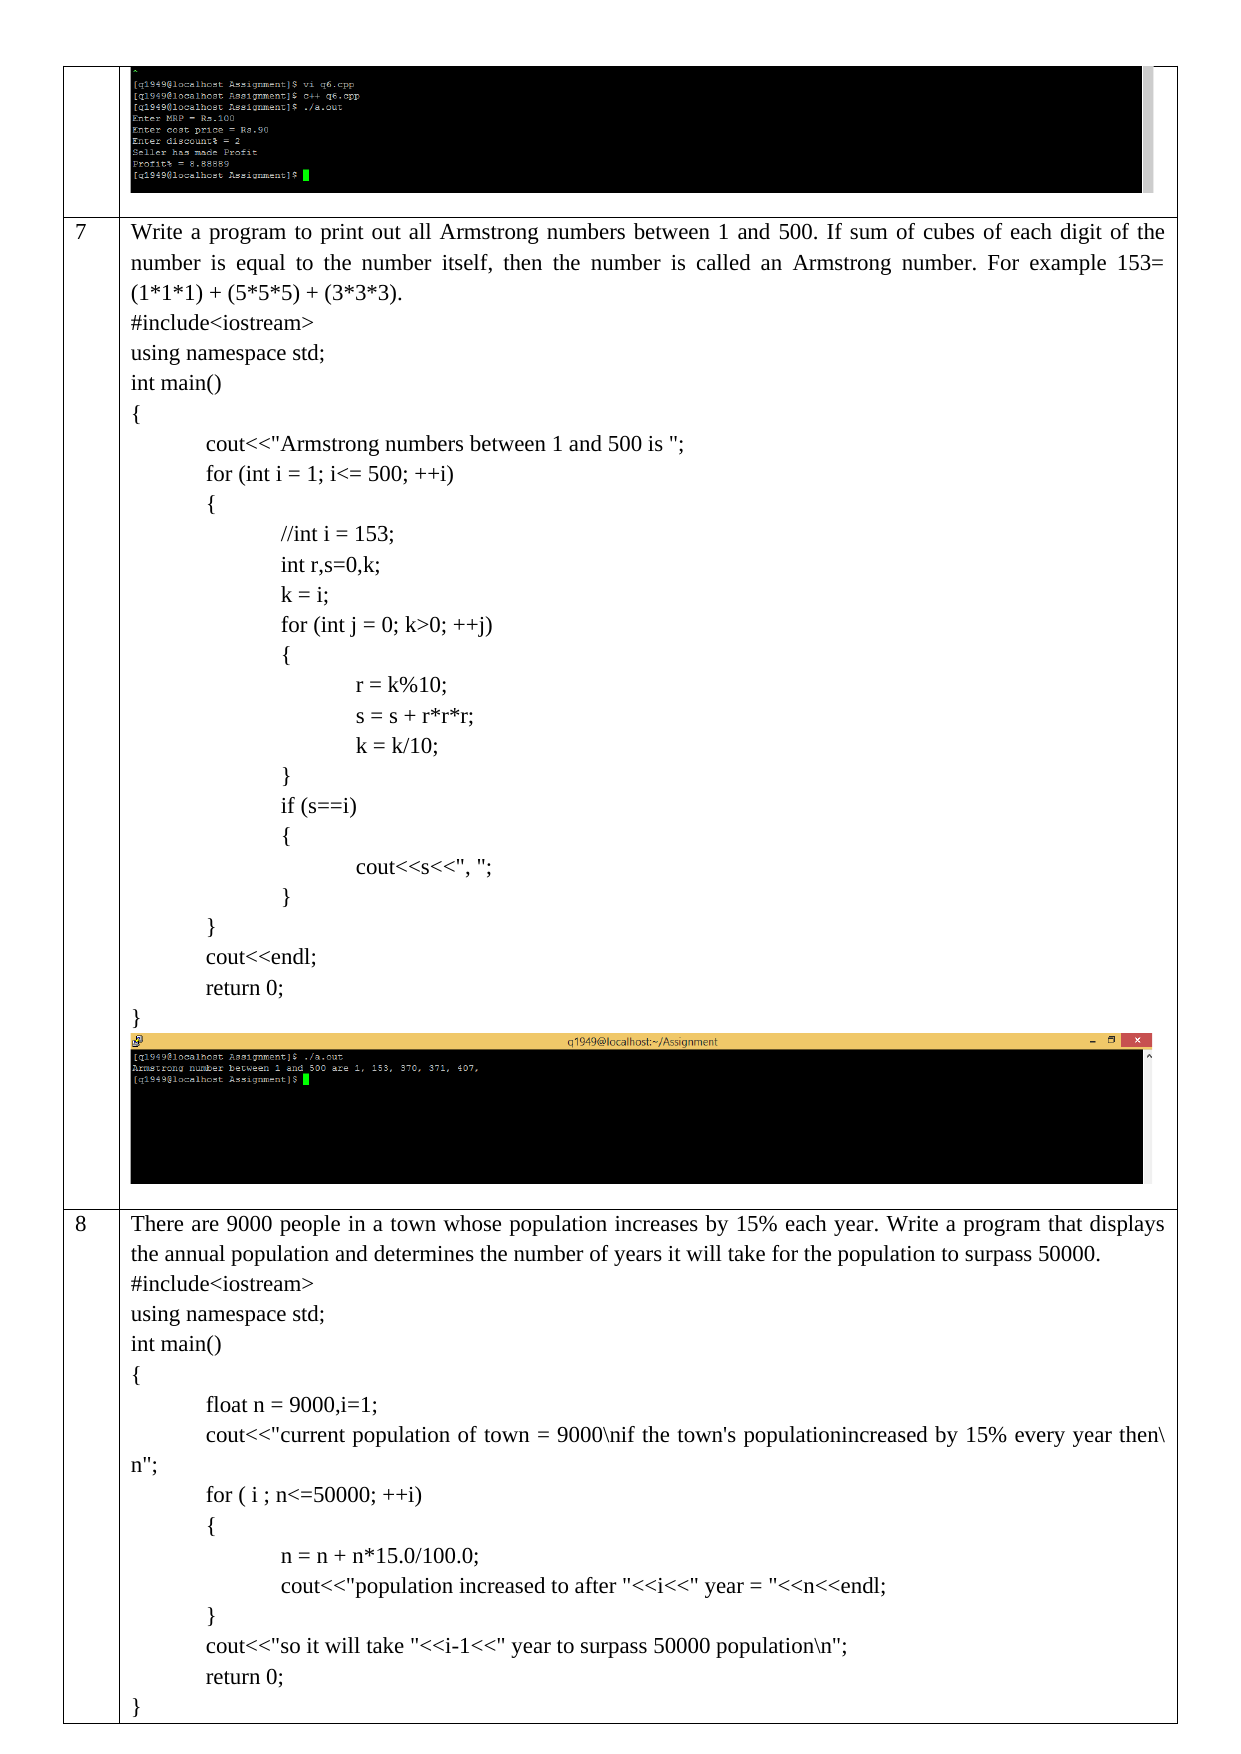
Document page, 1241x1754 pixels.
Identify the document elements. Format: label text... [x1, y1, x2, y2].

table_cell 7 [64, 218, 119, 1209]
table_cell Write a program to print out all Armstrong numbers between 1 and 500. If sum of cubes of each digit of the number is equal to the number itself, then the number is called an Armstrong number. For example 153= (1*1*1) + (5*5*5) + (3*3*3). #include<iostream> using namespace std; int main() { cout<<"Armstrong numbers between 1 and 500 is "; for (int i = 1; i<= 500; ++i) { //int i = 153; int r,s=0,k; k = i; for (int j = 0; k>0; ++j) { r = k%10; s = s + r*r*r; k = k/10; } if (s==i) { cout<<s<<", "; } } cout<<endl; return 0; } [120, 218, 1177, 1209]
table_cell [120, 67, 1177, 217]
picture [130, 66, 1154, 193]
table_cell 6 [64, 67, 119, 217]
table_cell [120, 1210, 1177, 1723]
table_cell 8 [64, 1210, 119, 1723]
picture [130, 1033, 1153, 1184]
